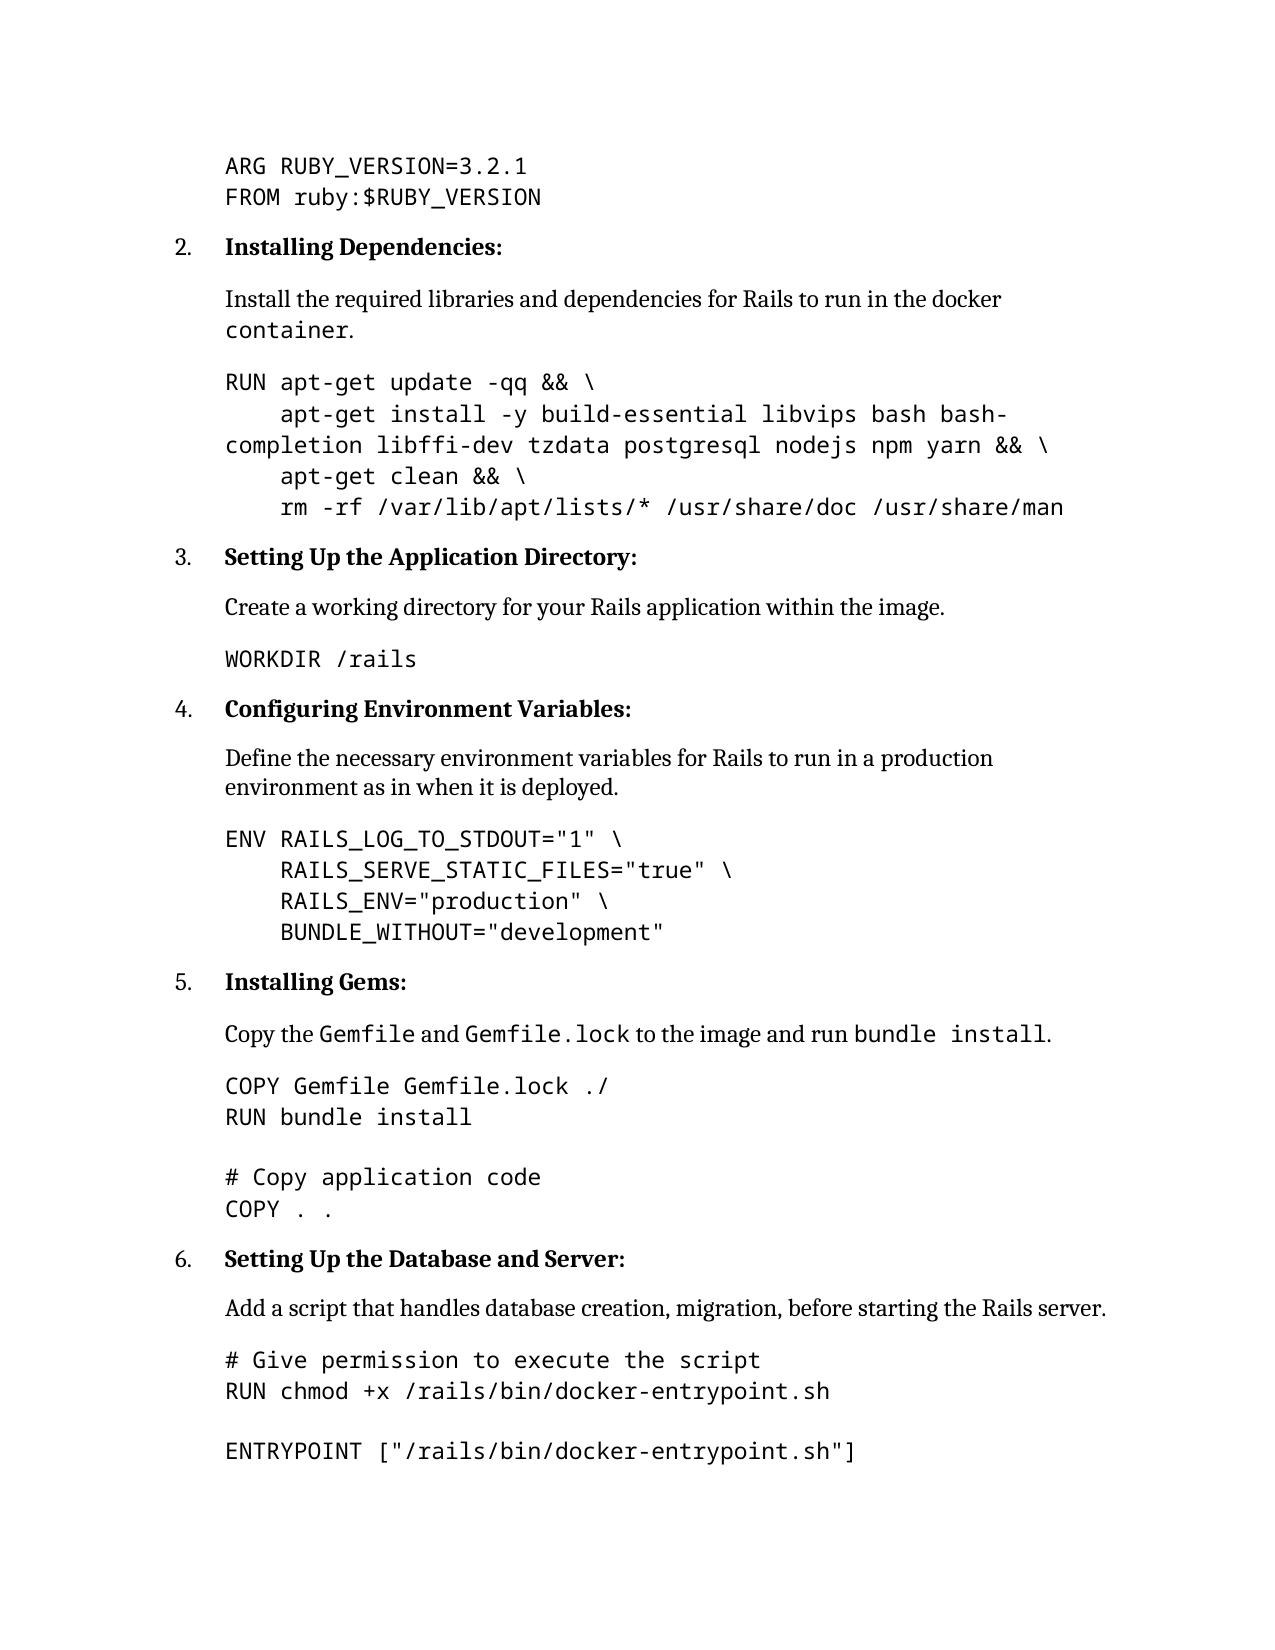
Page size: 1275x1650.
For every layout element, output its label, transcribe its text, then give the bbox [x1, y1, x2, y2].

list Define the necessary environment variables for Rails to run in a production environment as in when it is deployed. [175, 744, 1125, 802]
list Copy the Gemfile and Gemfile.lock to the image and run bundle install. [175, 1018, 1125, 1049]
list RUN apt-get update -qq && \ apt-get install -y build-essential libvips bash bash-completion libffi-dev tzdata postgresql nodejs npm yarn && \ apt-get clean && \ rm -rf /var/lib/apt/lists/* /usr/share/doc /usr/share/man [175, 366, 1125, 522]
list Setting Up the Database and Server: [175, 1244, 1125, 1273]
list COPY Gemfile Gemfile.lock ./ RUN bundle install # Copy application code COPY . . [175, 1070, 1125, 1224]
list Create a working directory for your Rails application within the image. [175, 593, 1125, 622]
list Install the required libraries and dependencies for Rails to run in the docker container. [175, 283, 1125, 345]
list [175, 1344, 1125, 1495]
list Add a script that handles database creation, migration, before starting the Rails server. [175, 1294, 1125, 1323]
list Setting Up the Application Directory: [175, 543, 1125, 572]
list Configuring Environment Variables: [175, 694, 1125, 723]
list ENV RAILS_LOG_TO_STDOUT="1" \ RAILS_SERVE_STATIC_FILES="true" \ RAILS_ENV="production" \ BUNDLE_WITHOUT="development" [175, 822, 1125, 947]
list WORKDIR /rails [175, 642, 1125, 674]
list Installing Dependencies: [175, 233, 1125, 262]
list Installing Gems: [175, 968, 1125, 997]
list ARG RUBY_VERSION=3.2.1 FROM ruby:$RUBY_VERSION [175, 150, 1125, 212]
